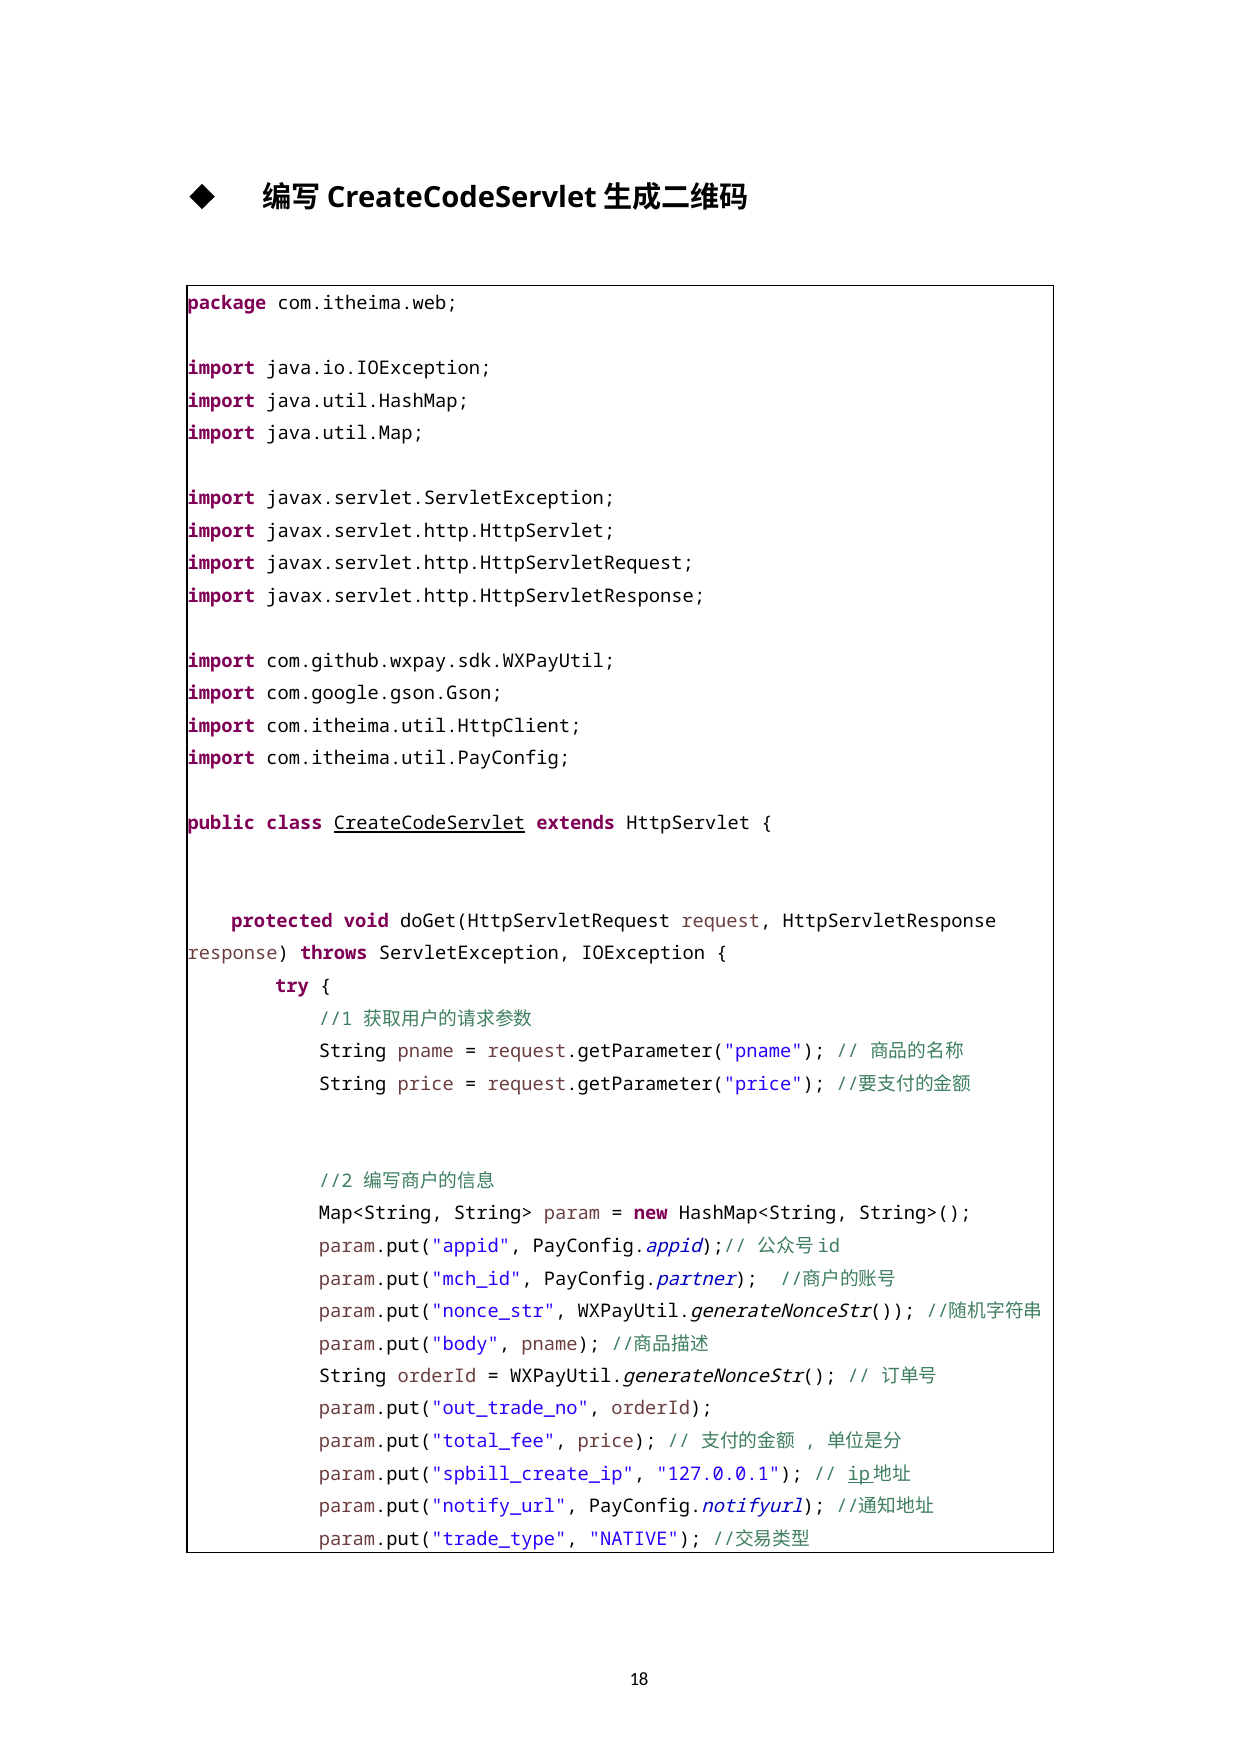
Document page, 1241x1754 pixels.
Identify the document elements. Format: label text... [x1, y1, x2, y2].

text import java.io.IOException; [188, 351, 1053, 383]
text param.put("nonce_str", WXPayUtil.generateNonceStr()); //随机字符串 [188, 1293, 1053, 1326]
text import com.google.gson.Gson; [188, 676, 1053, 708]
text import javax.servlet.http.HttpServlet; [188, 513, 1053, 546]
text try { [188, 968, 1053, 1001]
text protected void doGet(HttpServletRequest request, HttpServletResponse response) throws ServletException, IOException { [188, 903, 1053, 968]
text import java.util.Map; [188, 416, 1053, 448]
text //1 获取用户的请求参数 [188, 1001, 1053, 1033]
text param.put("trade_type", "NATIVE"); //交易类型 [188, 1521, 1053, 1552]
text String price = request.getParameter("price"); //要支付的金额 [188, 1066, 1053, 1098]
text import javax.servlet.http.HttpServletResponse; [188, 578, 1053, 611]
list 编写CreateCodeServlet生成二维码 [187, 162, 1053, 227]
text Map<String, String> param = new HashMap<String, String>(); [188, 1196, 1053, 1228]
text String orderId = WXPayUtil.generateNonceStr(); // 订单号 [188, 1358, 1053, 1391]
text //2 编写商户的信息 [188, 1163, 1053, 1196]
text import javax.servlet.http.HttpServletRequest; [188, 546, 1053, 578]
text String pname = request.getParameter("pname"); // 商品的名称 [188, 1033, 1053, 1066]
text param.put("notify_url", PayConfig.notifyurl); //通知地址 [188, 1488, 1053, 1521]
text param.put("body", pname); //商品描述 [188, 1326, 1053, 1358]
text param.put("mch_id", PayConfig.partner); //商户的账号 [188, 1261, 1053, 1293]
text import com.itheima.util.PayConfig; [188, 741, 1053, 773]
text param.put("spbill_create_ip", "127.0.0.1"); // ip地址 [188, 1456, 1053, 1488]
text import java.util.HashMap; [188, 383, 1053, 416]
text import javax.servlet.ServletException; [188, 481, 1053, 513]
text public class CreateCodeServlet extends HttpServlet { [188, 806, 1053, 838]
text import com.github.wxpay.sdk.WXPayUtil; [188, 643, 1053, 676]
text param.put("appid", PayConfig.appid);// 公众号id [188, 1228, 1053, 1261]
text param.put("out_trade_no", orderId); [188, 1391, 1053, 1423]
text import com.itheima.util.HttpClient; [188, 708, 1053, 741]
text param.put("total_fee", price); // 支付的金额 , 单位是分 [188, 1423, 1053, 1456]
text package com.itheima.web; [188, 286, 1053, 318]
